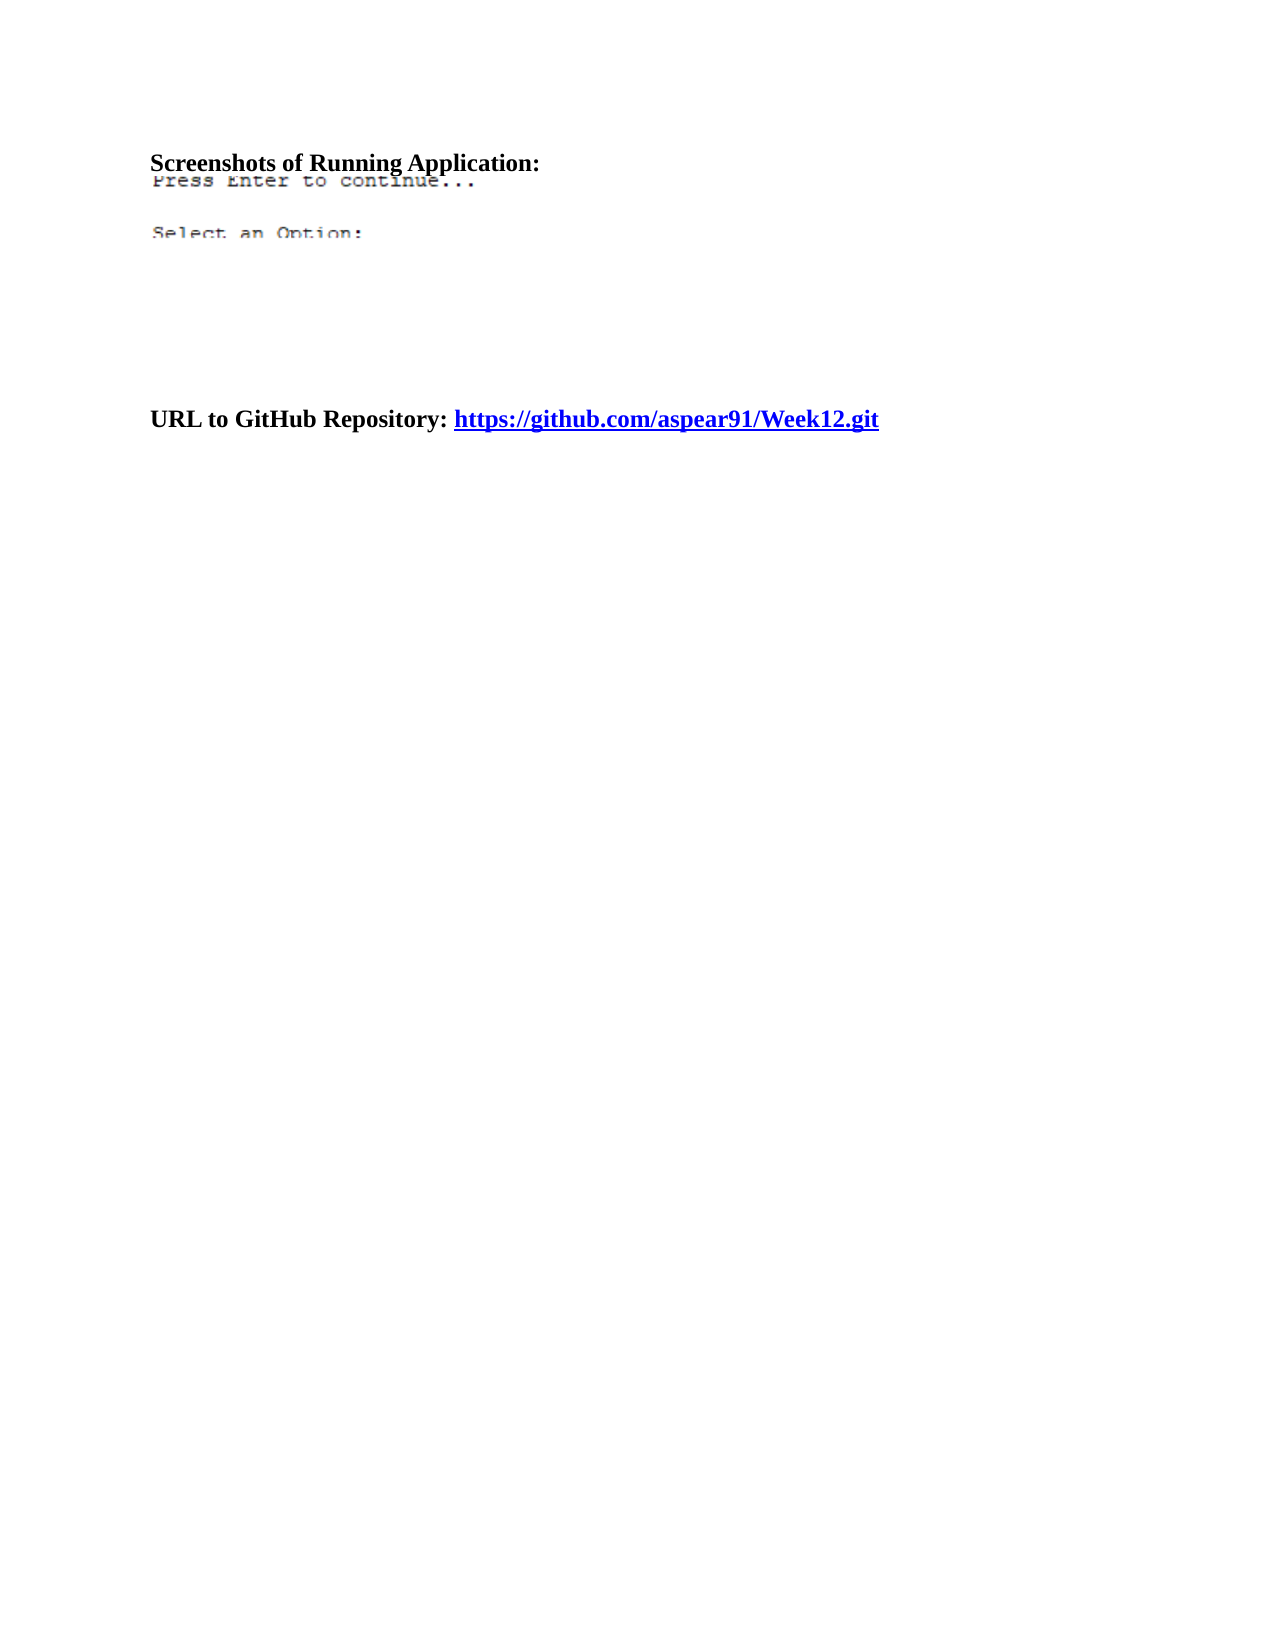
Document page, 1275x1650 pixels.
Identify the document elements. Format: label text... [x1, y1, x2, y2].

text Screenshots of Running Application: [150, 150, 1125, 177]
text URL to GitHub Repository: https://github.com/aspear91/Week12.git [150, 406, 1125, 433]
